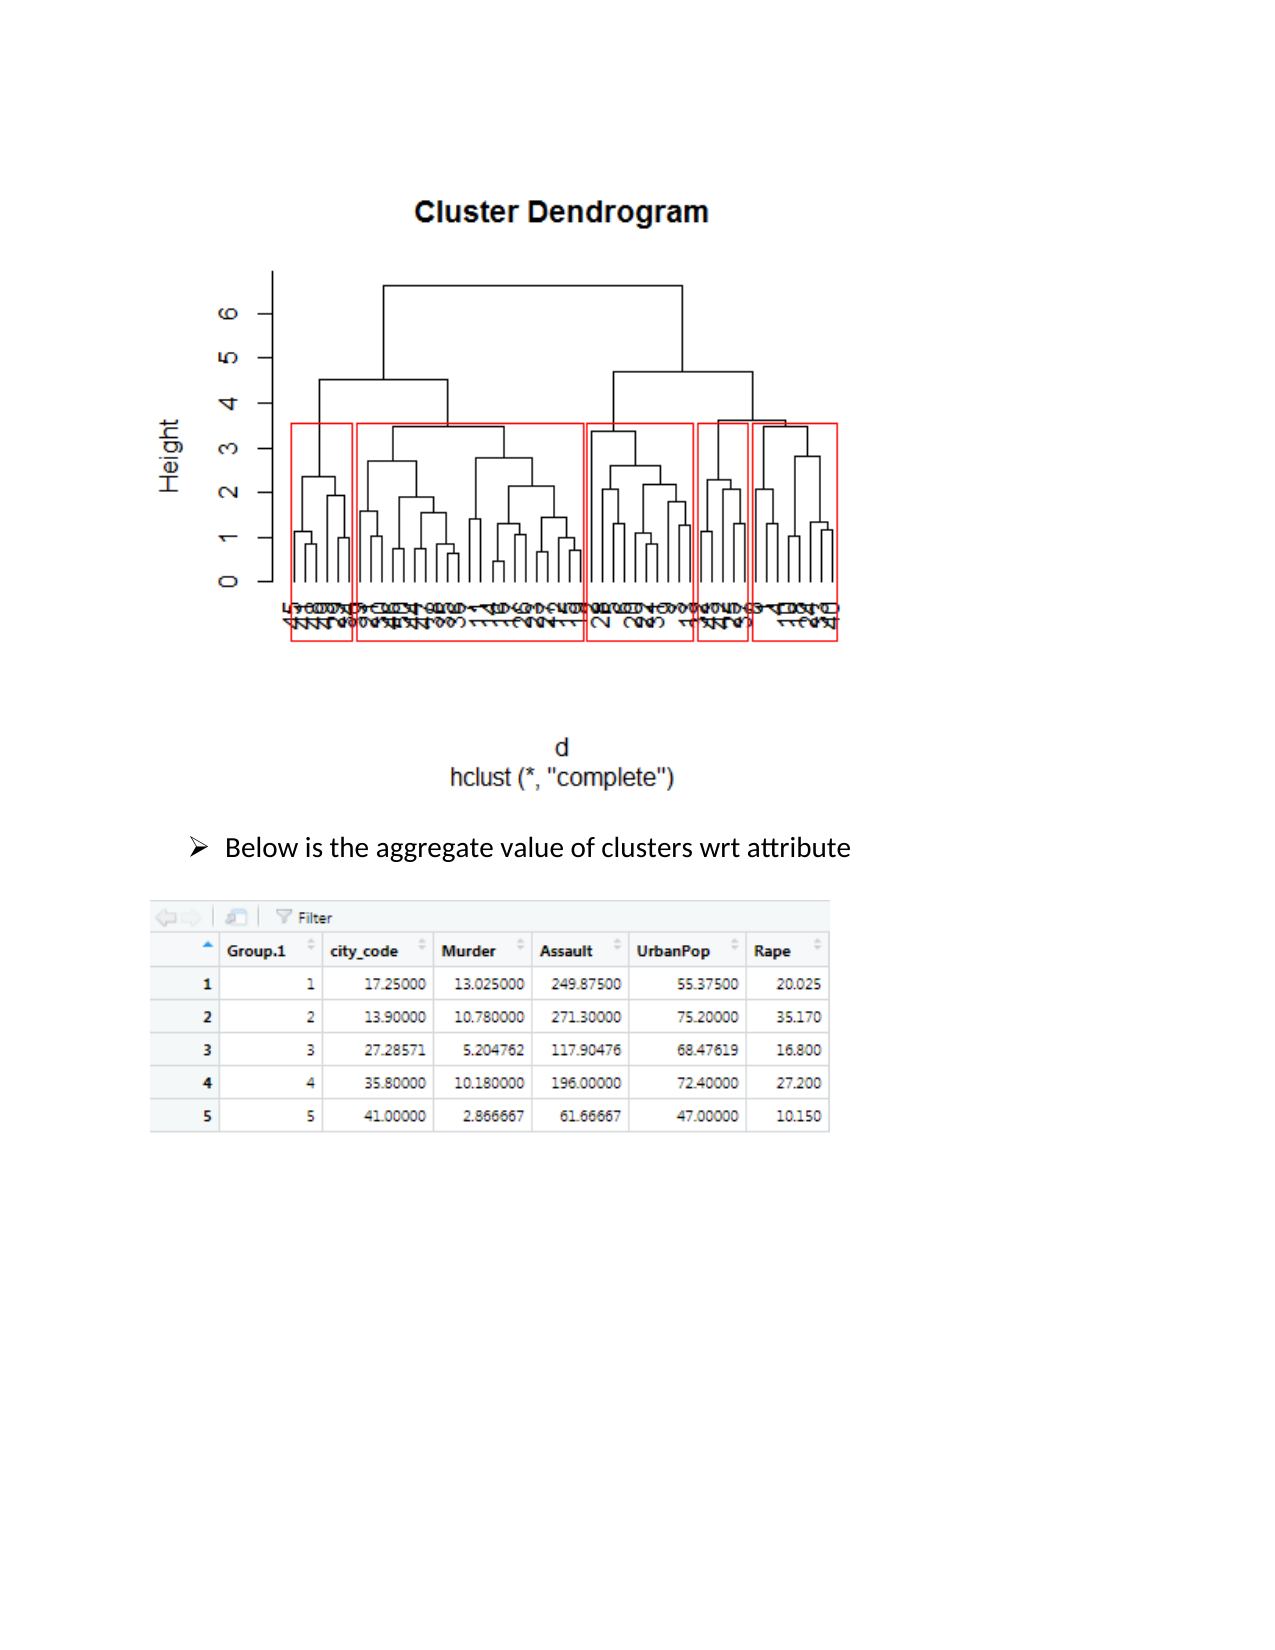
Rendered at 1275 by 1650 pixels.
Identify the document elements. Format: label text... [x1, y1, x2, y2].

list Below is the aggregate value of clusters wrt attribute [187, 829, 1125, 865]
picture [150, 900, 830, 1139]
picture [150, 150, 918, 794]
